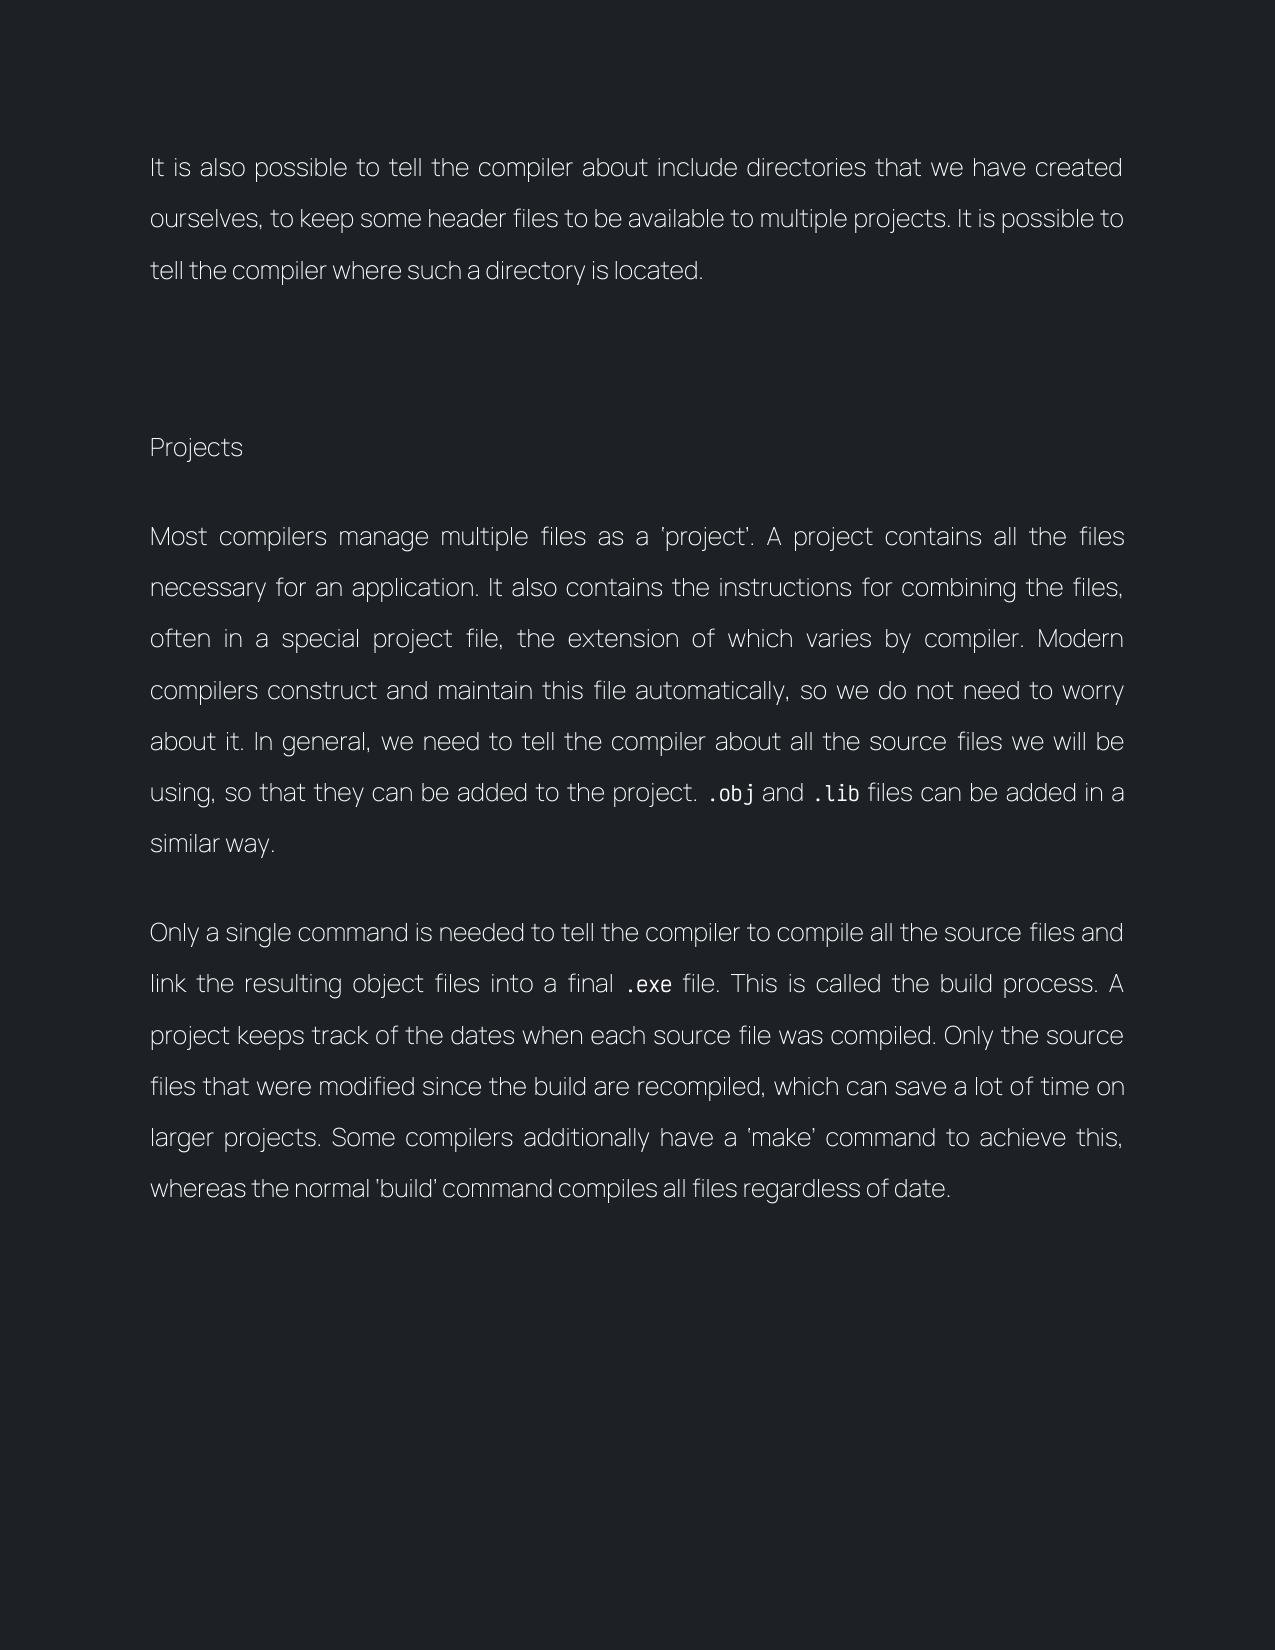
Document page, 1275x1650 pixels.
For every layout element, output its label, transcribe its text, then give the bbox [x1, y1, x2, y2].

text It is also possible to tell the compiler about include directories that we have created ourselves, to keep some header files to be available to multiple projects. It is possible to tell the compiler where such a directory is located. [150, 150, 1125, 287]
text Only a single command is needed to tell the compiler to compile all the source files and link the resulting object files into a final .exe file. This is called the build process. A project keeps track of the dates when each source file was compiled. Only the source files that were modified since the build are recompiled, which can save a lot of time on larger projects. Some compilers additionally have a ‘make’ command to achieve this, whereas the normal ‘build’ command compiles all files regardless of date. [150, 915, 1125, 1205]
text Most compilers manage multiple files as a ‘project’. A project contains all the files necessary for an application. It also contains the instructions for combining the files, often in a special project file, the extension of which varies by compiler. Modern compilers construct and maintain this file automatically, so we do not need to worry about it. In general, we need to tell the compiler about all the source files we will be using, so that they can be added to the project. .obj and .lib files can be added in a similar way. [150, 519, 1125, 860]
subtitle Projects [150, 430, 1125, 464]
